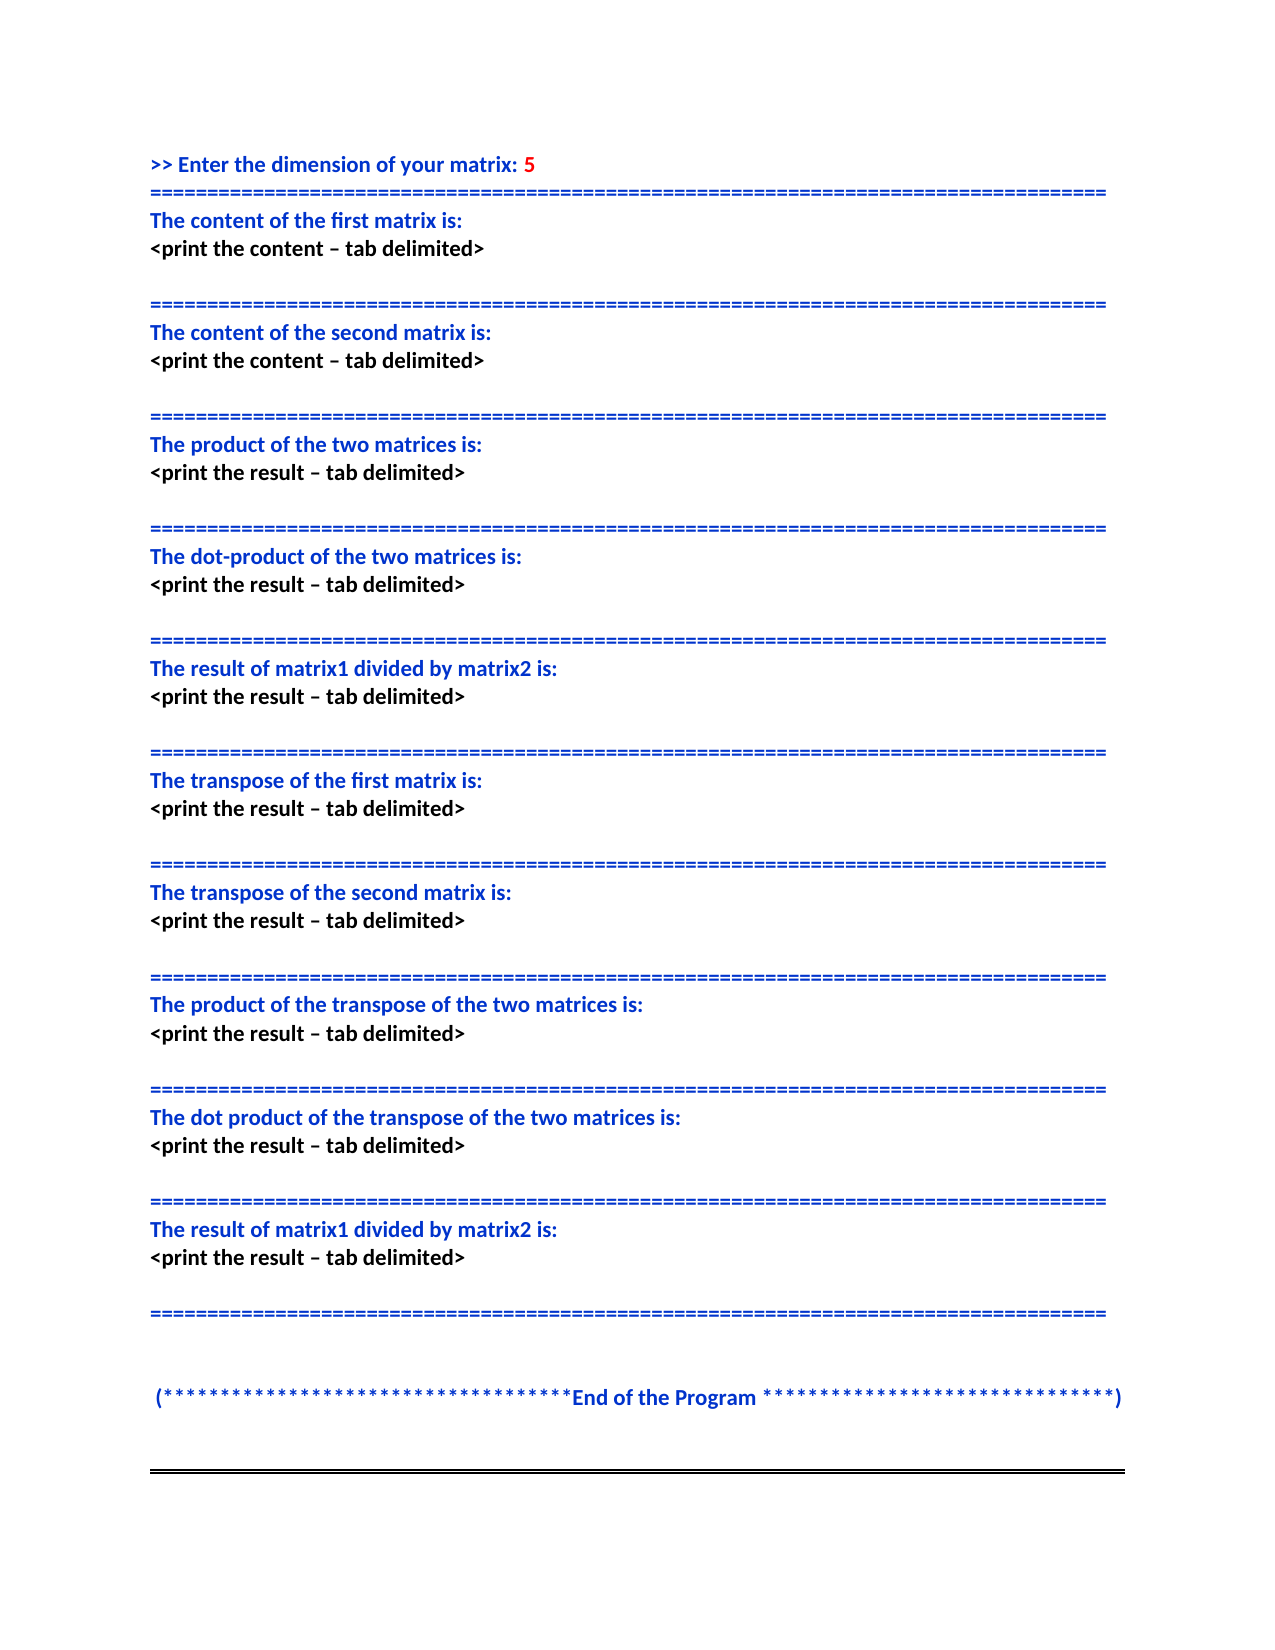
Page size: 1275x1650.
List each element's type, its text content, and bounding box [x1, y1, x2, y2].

text ==================================================================================== [150, 178, 1125, 206]
text <print the result – tab delimited> [150, 1019, 1125, 1047]
text <print the result – tab delimited> [150, 794, 1125, 822]
text <print the result – tab delimited> [150, 458, 1125, 486]
text ==================================================================================== [150, 1299, 1125, 1327]
text <print the content – tab delimited> [150, 234, 1125, 262]
text The dot-product of the two matrices is: [150, 542, 1125, 570]
text The content of the second matrix is: [150, 318, 1125, 346]
text The transpose of the second matrix is: [150, 878, 1125, 907]
text <print the result – tab delimited> [150, 1243, 1125, 1271]
text ==================================================================================== [150, 851, 1125, 878]
text The product of the transpose of the two matrices is: [150, 991, 1125, 1019]
text <print the result – tab delimited> [150, 570, 1125, 598]
text <print the result – tab delimited> [150, 1131, 1125, 1159]
text The dot product of the transpose of the two matrices is: [150, 1103, 1125, 1131]
text The product of the two matrices is: [150, 430, 1125, 458]
text The result of matrix1 divided by matrix2 is: [150, 654, 1125, 682]
text The result of matrix1 divided by matrix2 is: [150, 1215, 1125, 1243]
text The transpose of the first matrix is: [150, 766, 1125, 794]
text ==================================================================================== [150, 1075, 1125, 1103]
text ==================================================================================== [150, 290, 1125, 318]
text ==================================================================================== [150, 626, 1125, 654]
text The content of the first matrix is: [150, 206, 1125, 234]
text ==================================================================================== [150, 963, 1125, 991]
text ==================================================================================== [150, 1187, 1125, 1215]
text ==================================================================================== [150, 402, 1125, 430]
text >> Enter the dimension of your matrix: 5 [150, 150, 1125, 178]
text <print the result – tab delimited> [150, 682, 1125, 710]
text ==================================================================================== [150, 514, 1125, 542]
text <print the result – tab delimited> [150, 907, 1125, 934]
text <print the content – tab delimited> [150, 346, 1125, 374]
text (************************************End of the Program *******************************) [150, 1383, 1125, 1411]
text ==================================================================================== [150, 738, 1125, 766]
